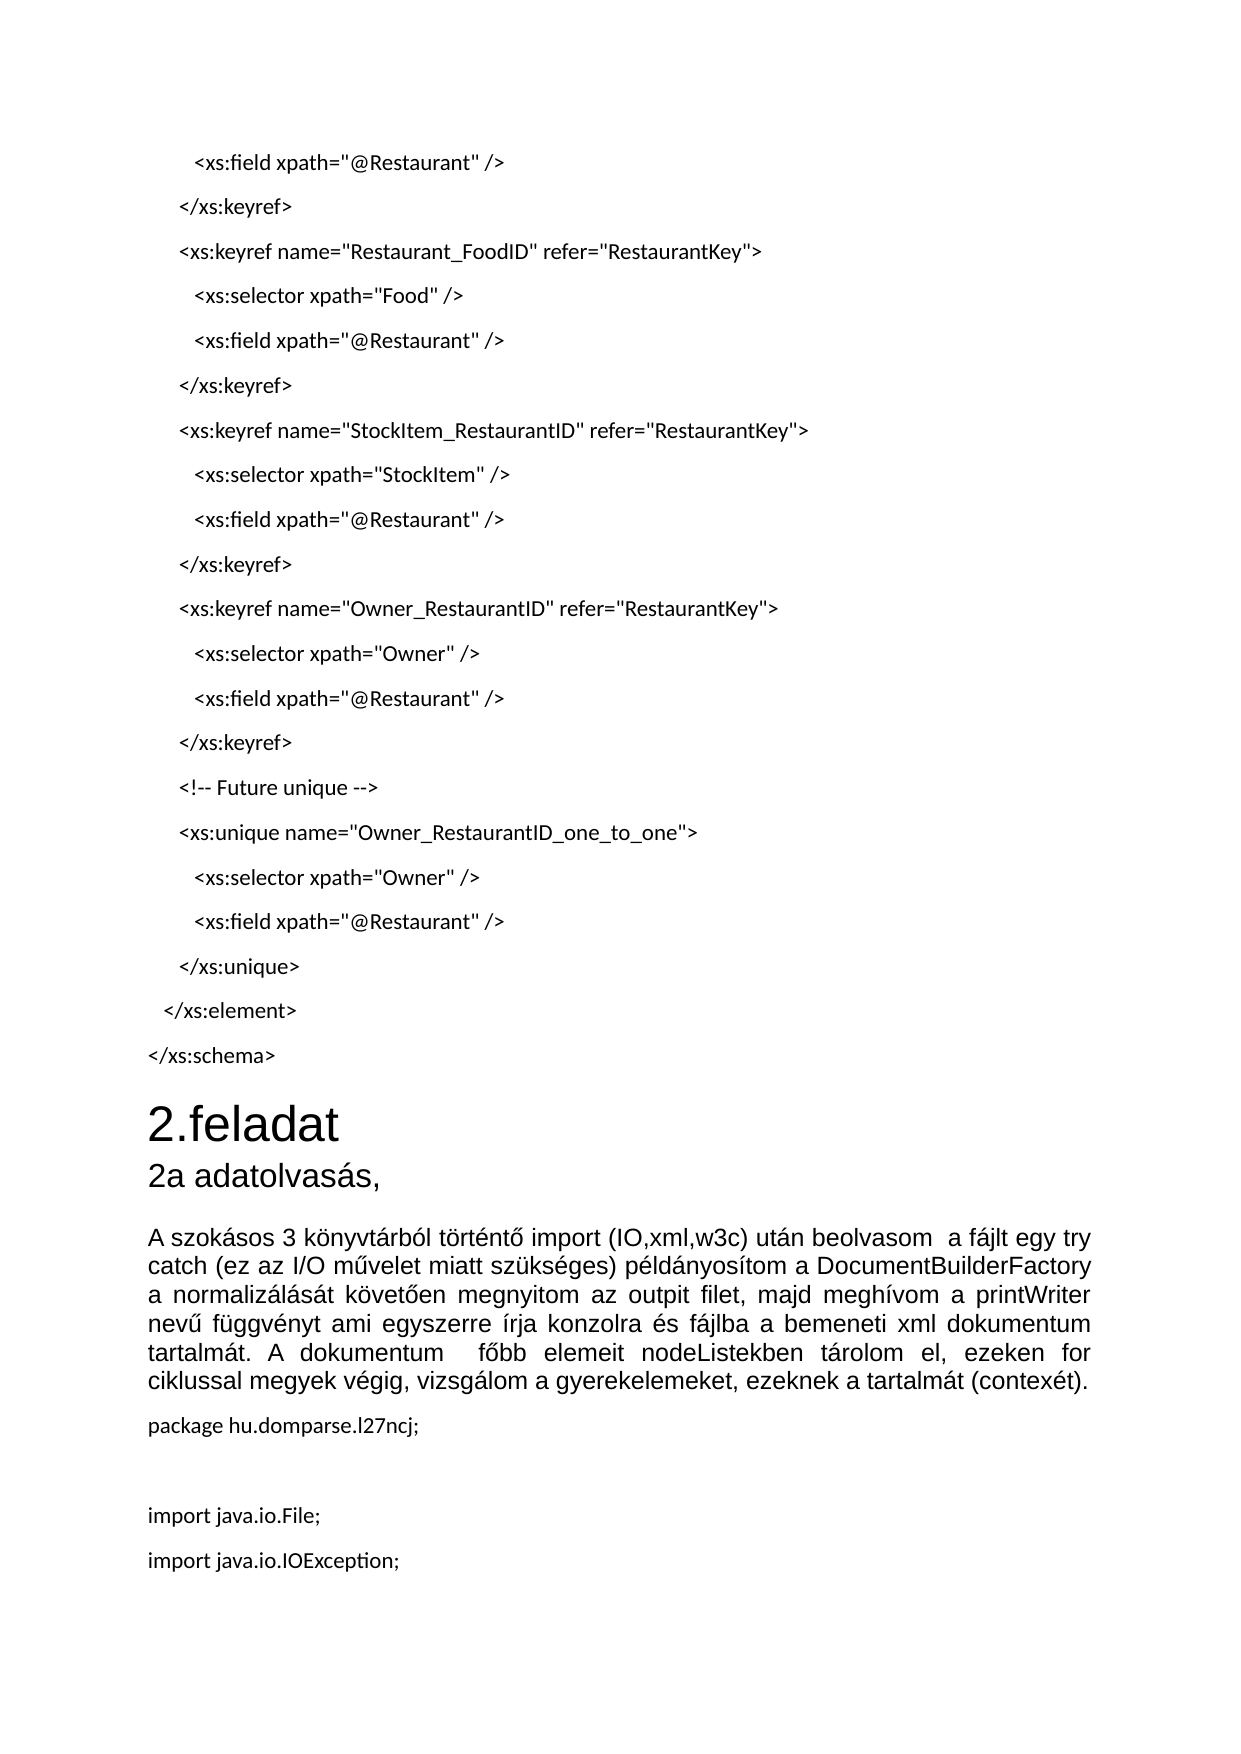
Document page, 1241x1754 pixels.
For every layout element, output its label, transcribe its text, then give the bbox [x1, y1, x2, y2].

text <xs:field xpath="@Restaurant" /> [148, 684, 1093, 712]
text <xs:keyref name="Restaurant_FoodID" refer="RestaurantKey"> [148, 237, 1093, 265]
text </xs:unique> [148, 952, 1093, 980]
text <xs:unique name="Owner_RestaurantID_one_to_one"> [148, 818, 1093, 846]
text <xs:keyref name="StockItem_RestaurantID" refer="RestaurantKey"> [148, 416, 1093, 444]
text <!-- Future unique --> [148, 773, 1093, 801]
text <xs:field xpath="@Restaurant" /> [148, 907, 1093, 935]
text <xs:field xpath="@Restaurant" /> [148, 148, 1093, 176]
text <xs:selector xpath="Food" /> [148, 282, 1093, 310]
text </xs:keyref> [148, 371, 1093, 399]
text <xs:keyref name="Owner_RestaurantID" refer="RestaurantKey"> [148, 594, 1093, 622]
text </xs:keyref> [148, 728, 1093, 757]
text import java.io.File; [148, 1501, 1093, 1529]
text </xs:keyref> [148, 192, 1093, 220]
text <xs:field xpath="@Restaurant" /> [148, 326, 1093, 354]
text </xs:keyref> [148, 550, 1093, 578]
text package hu.domparse.l27ncj; [148, 1412, 1093, 1440]
text </xs:schema> [148, 1041, 1093, 1069]
text 2a adatolvasás, [148, 1156, 1093, 1194]
text <xs:selector xpath="Owner" /> [148, 863, 1093, 891]
text <xs:selector xpath="StockItem" /> [148, 460, 1093, 488]
text import java.io.IOException; [148, 1546, 1093, 1574]
text <xs:selector xpath="Owner" /> [148, 639, 1093, 667]
text 2.feladat [148, 1094, 1093, 1152]
text <xs:field xpath="@Restaurant" /> [148, 505, 1093, 533]
text </xs:element> [148, 997, 1093, 1025]
